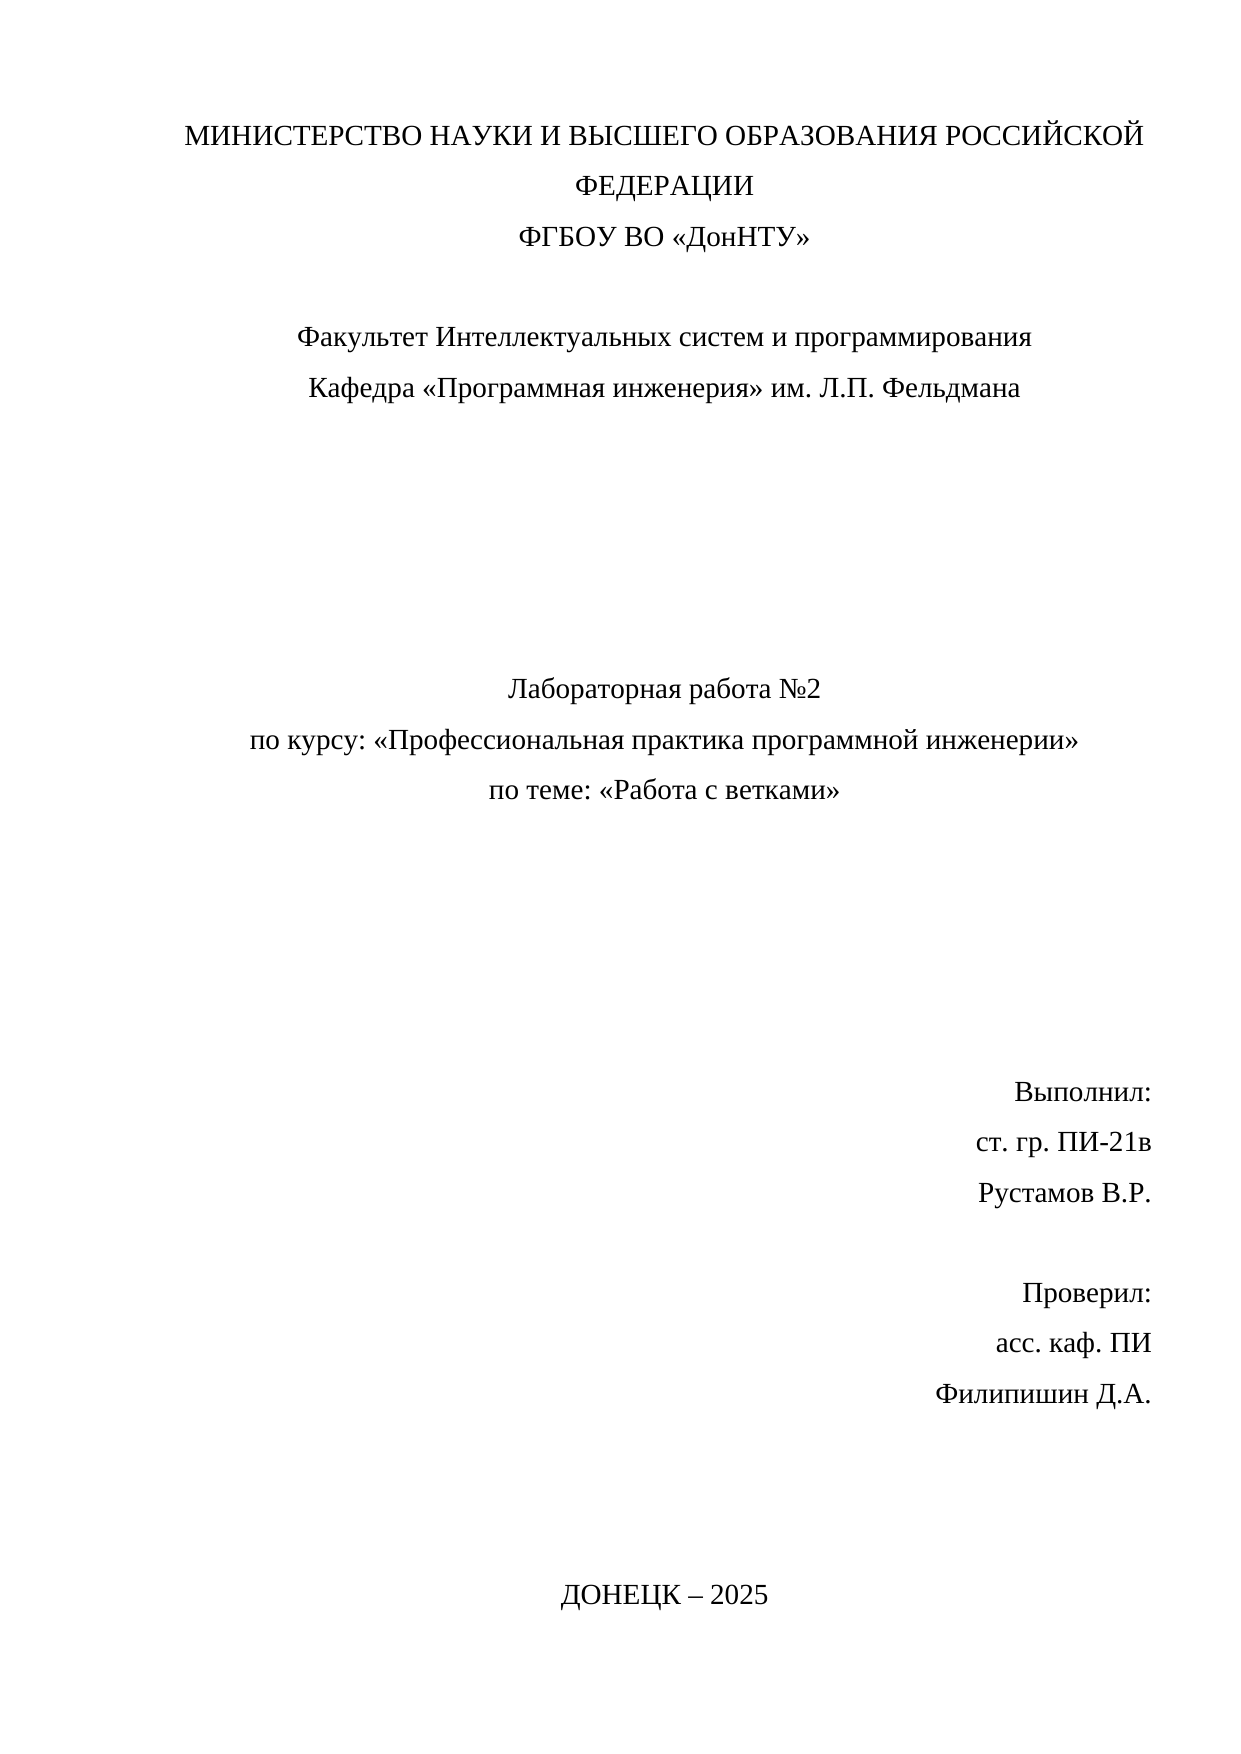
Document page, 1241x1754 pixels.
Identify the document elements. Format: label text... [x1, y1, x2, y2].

text Филипишин Д.А. [177, 1376, 1152, 1409]
text по курсу: «Профессиональная практика программной инженерии» [177, 722, 1152, 755]
text ст. гр. ПИ-21в [177, 1124, 1152, 1158]
text Лабораторная работа №2 [177, 672, 1152, 705]
text МИНИСТЕРСТВО НАУКИ И ВЫСШЕГО ОБРАЗОВАНИЯ РОССИЙСКОЙ [177, 118, 1152, 152]
text по теме: «Работа с ветками» [177, 772, 1152, 806]
text Проверил: [177, 1275, 1152, 1309]
text ФЕДЕРАЦИИ [177, 168, 1152, 202]
text Факультет Интеллектуальных систем и программирования [177, 319, 1152, 353]
text ДОНЕЦК – 2025 [177, 1577, 1152, 1611]
text асс. каф. ПИ [177, 1326, 1152, 1359]
text Рустамов В.Р. [177, 1175, 1152, 1208]
text Кафедра «Программная инженерия» им. Л.П. Фельдмана [177, 370, 1152, 403]
text ФГБОУ ВО «ДонНТУ» [177, 219, 1152, 252]
text Выполнил: [177, 1074, 1152, 1108]
